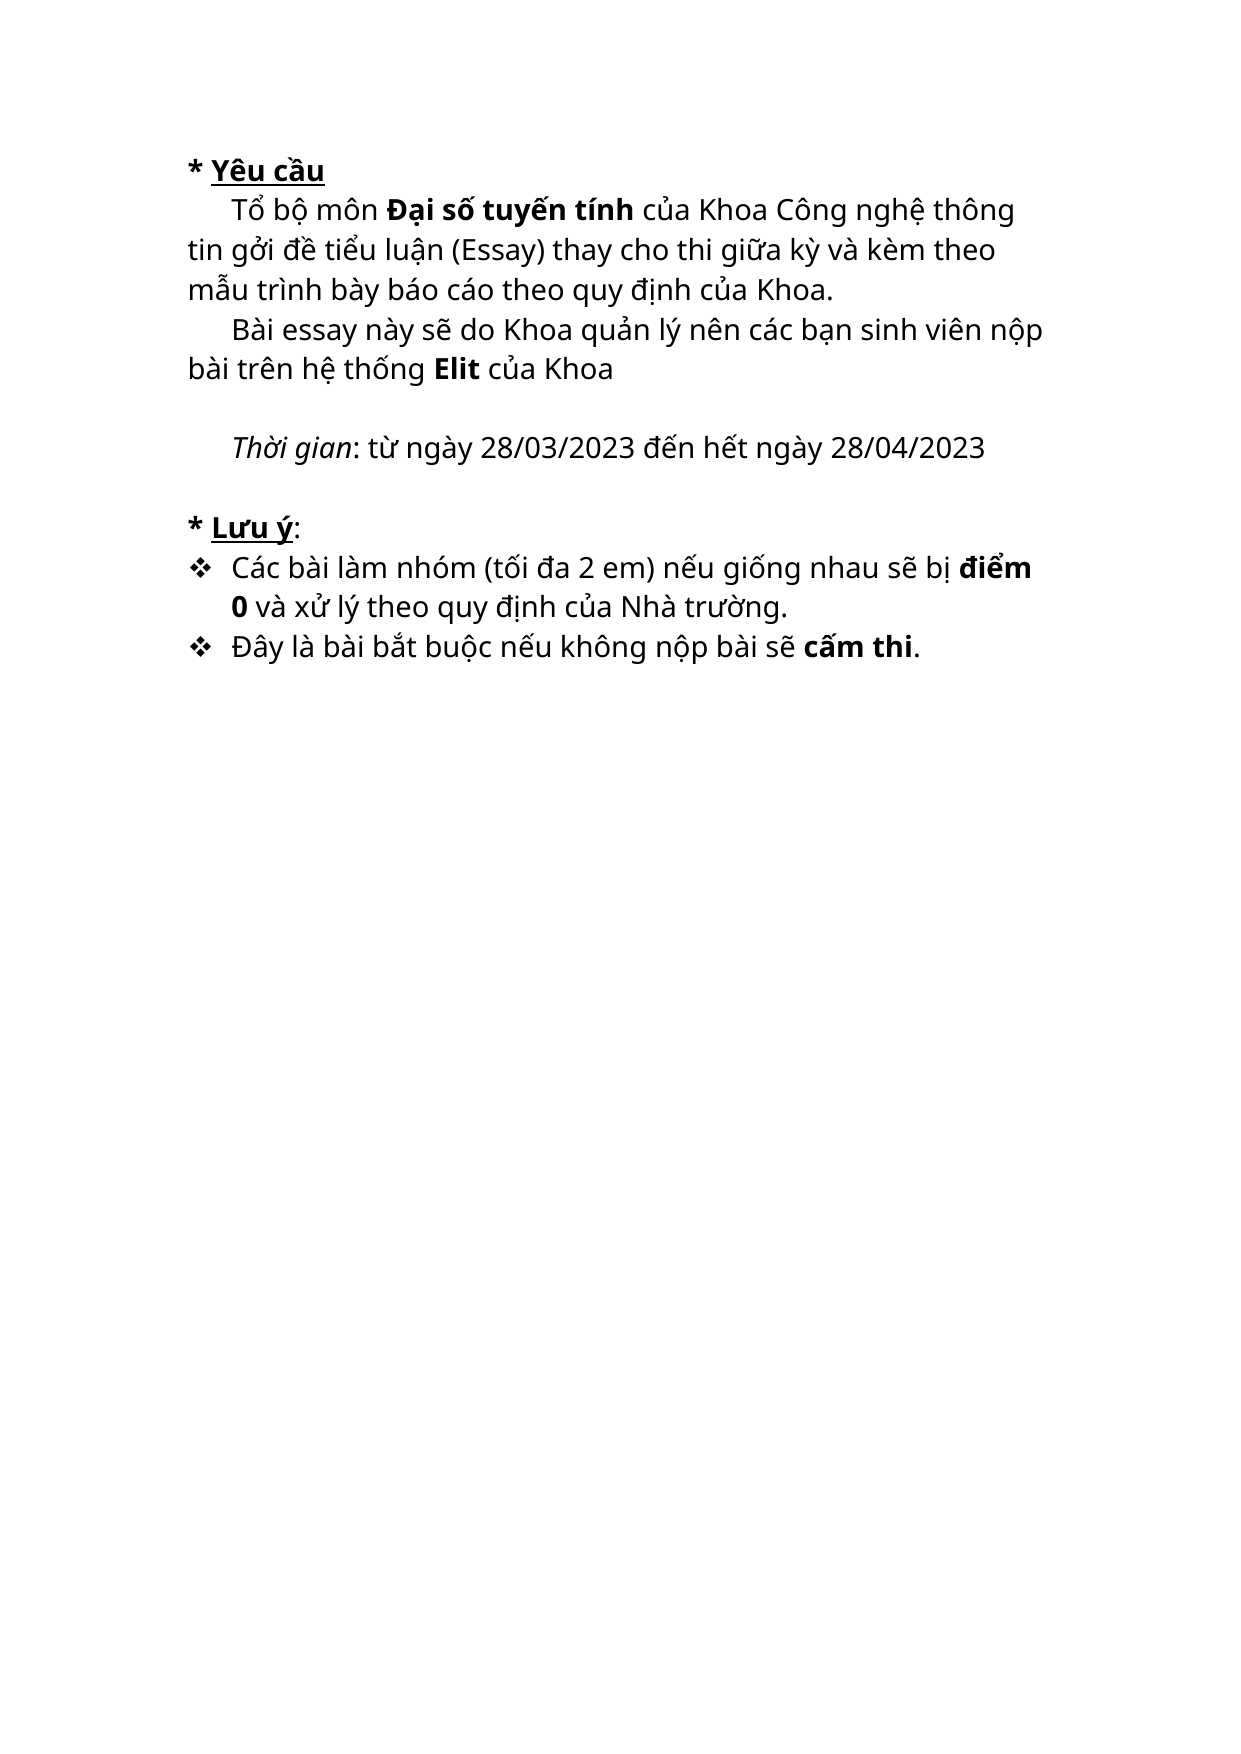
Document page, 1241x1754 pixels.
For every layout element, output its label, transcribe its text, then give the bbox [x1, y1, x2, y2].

text * Yêu cầu [187, 150, 1053, 190]
text * Lưu ý: [187, 507, 1053, 547]
text Thời gian: từ ngày 28/03/2023 đến hết ngày 28/04/2023 [187, 428, 1053, 467]
list Đây là bài bắt buộc nếu không nộp bài sẽ cấm thi. [187, 626, 1053, 666]
list Các bài làm nhóm (tối đa 2 em) nếu giống nhau sẽ bị điểm 0 và xử lý theo quy định của Nhà trường. [187, 547, 1053, 626]
text Tổ bộ môn Đại số tuyến tính của Khoa Công nghệ thông tin gởi đề tiểu luận (Essay) thay cho thi giữa kỳ và kèm theo mẫu trình bày báo cáo theo quy định của Khoa. [187, 190, 1053, 309]
text Bài essay này sẽ do Khoa quản lý nên các bạn sinh viên nộp bài trên hệ thống Elit của Khoa [187, 309, 1053, 388]
